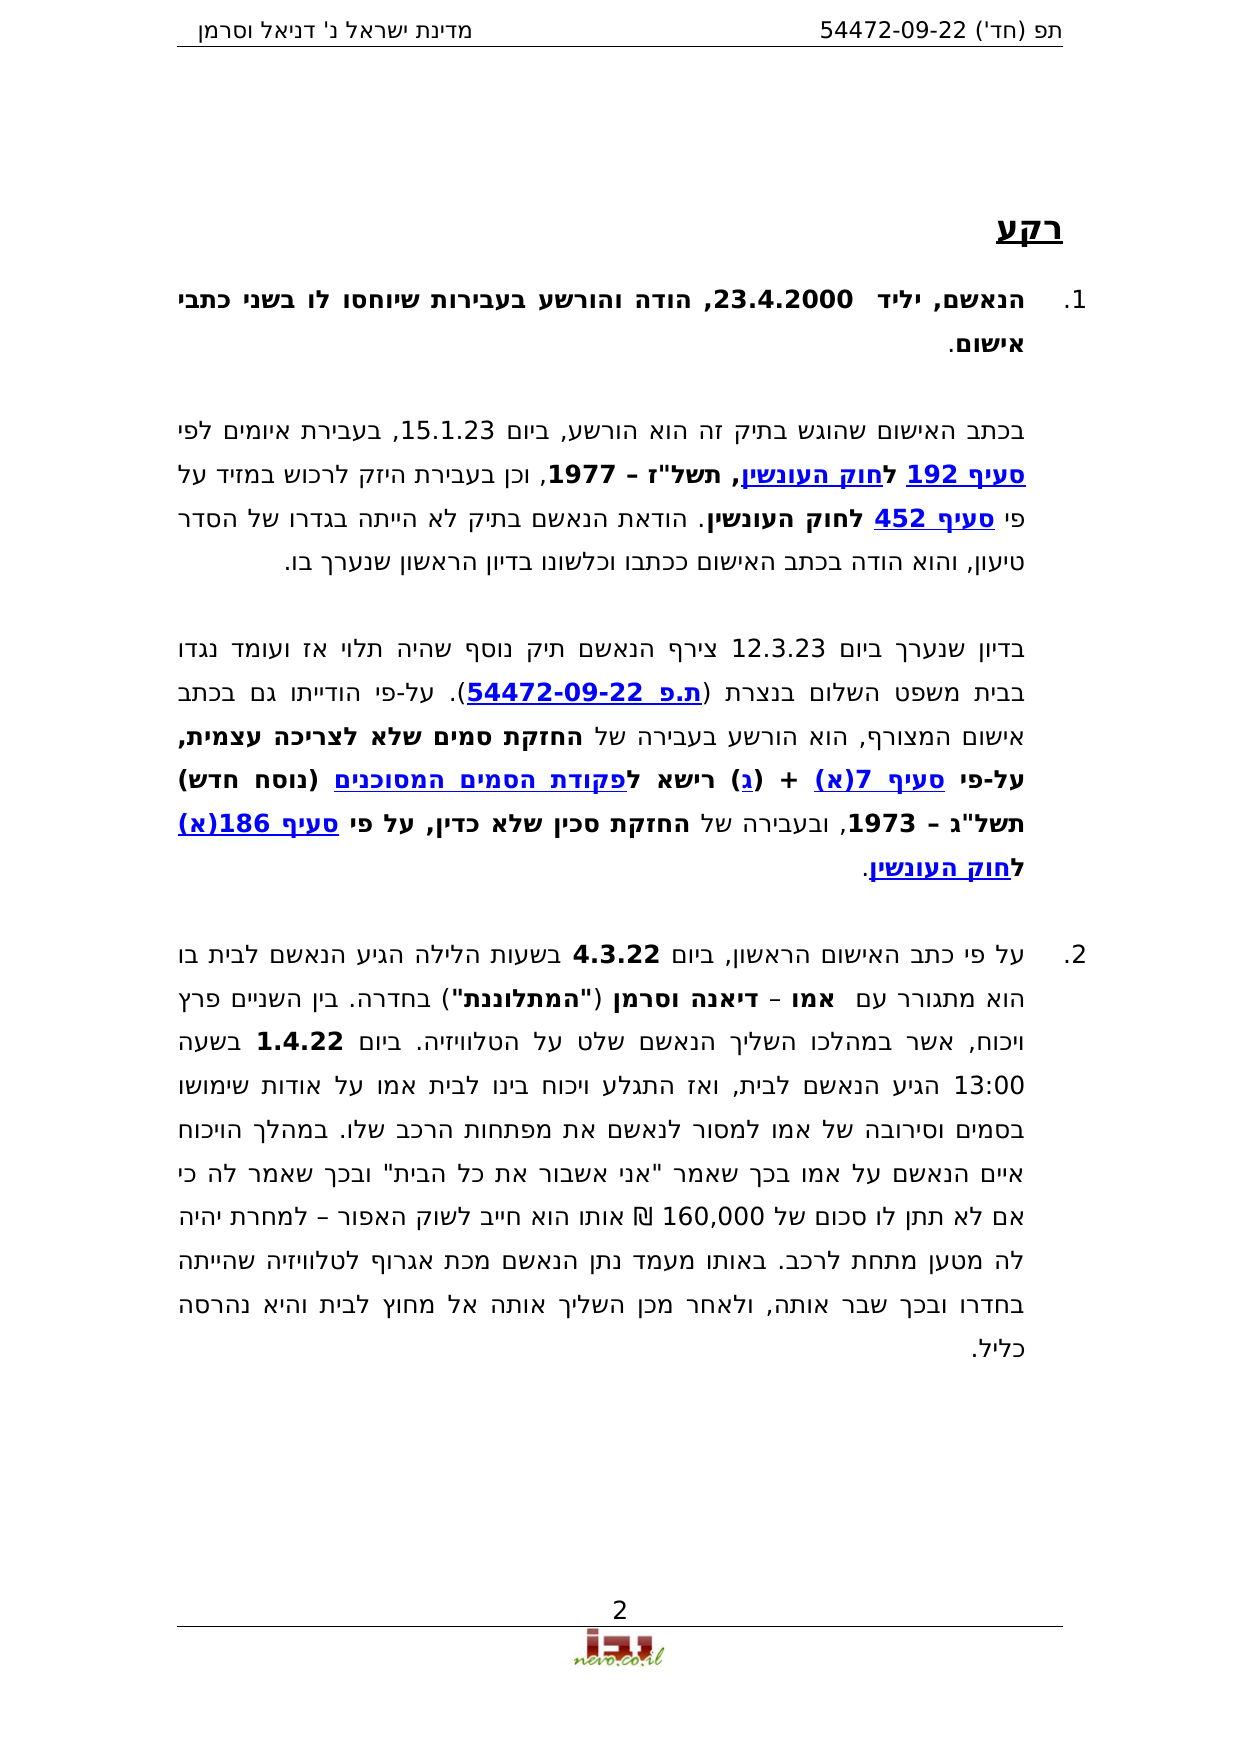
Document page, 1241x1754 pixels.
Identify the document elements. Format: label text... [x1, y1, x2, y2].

list על פי כתב האישום הראשון, ביום 4.3.22 בשעות הלילה הגיע הנאשם לבית בו הוא מתגורר עם אמו – דיאנה וסרמן ("המתלוננת") בחדרה. בין השניים פרץ ויכוח, אשר במהלכו השליך הנאשם שלט על הטלוויזיה. ביום 1.4.22 בשעה 13:00 הגיע הנאשם לבית, ואז התגלע ויכוח בינו לבית אמו על אודות שימושו בסמים וסירובה של אמו למסור לנאשם את מפתחות הרכב שלו. במהלך הויכוח איים הנאשם על אמו בכך שאמר "אני אשבור את כל הבית" ובכך שאמר לה כי אם לא תתן לו סכום של 160,000 ₪ אותו הוא חייב לשוק האפור – למחרת יהיה לה מטען מתחת לרכב. באותו מעמד נתן הנאשם מכת אגרוף לטלוויזיה שהייתה בחדרו ובכך שבר אותה, ולאחר מכן השליך אותה אל מחוץ לבית והיא נהרסה כליל. [177, 940, 1063, 1363]
list הנאשם, יליד 23.4.2000, הודה והורשע בעבירות שיוחסו לו בשני כתבי אישום. [177, 286, 1063, 359]
list בדיון שנערך ביום 12.3.23 צירף הנאשם תיק נוסף שהיה תלוי אז ועומד נגדו בבית משפט השלום בנצרת (ת.פ 54472-09-22). על-פי הודייתו גם בכתב אישום המצורף, הוא הורשע בעבירה של החזקת סמים שלא לצריכה עצמית, על-פי סעיף 7(א) + (ג) רישא לפקודת הסמים המסוכנים (נוסח חדש) תשל"ג – 1973, ובעבירה של החזקת סכין שלא כדין, על פי סעיף 186(א) לחוק העונשין. [177, 634, 1026, 882]
text רקע [177, 208, 1063, 247]
list בכתב האישום שהוגש בתיק זה הוא הורשע, ביום 15.1.23, בעבירת איומים לפי סעיף 192 לחוק העונשין, תשל"ז – 1977, וכן בעבירת היזק לרכוש במזיד על פי סעיף 452 לחוק העונשין. הודאת הנאשם בתיק לא הייתה בגדרו של הסדר טיעון, והוא הודה בכתב האישום ככתבו וכלשונו בדיון הראשון שנערך בו. [177, 416, 1026, 577]
picture [574, 1628, 666, 1667]
